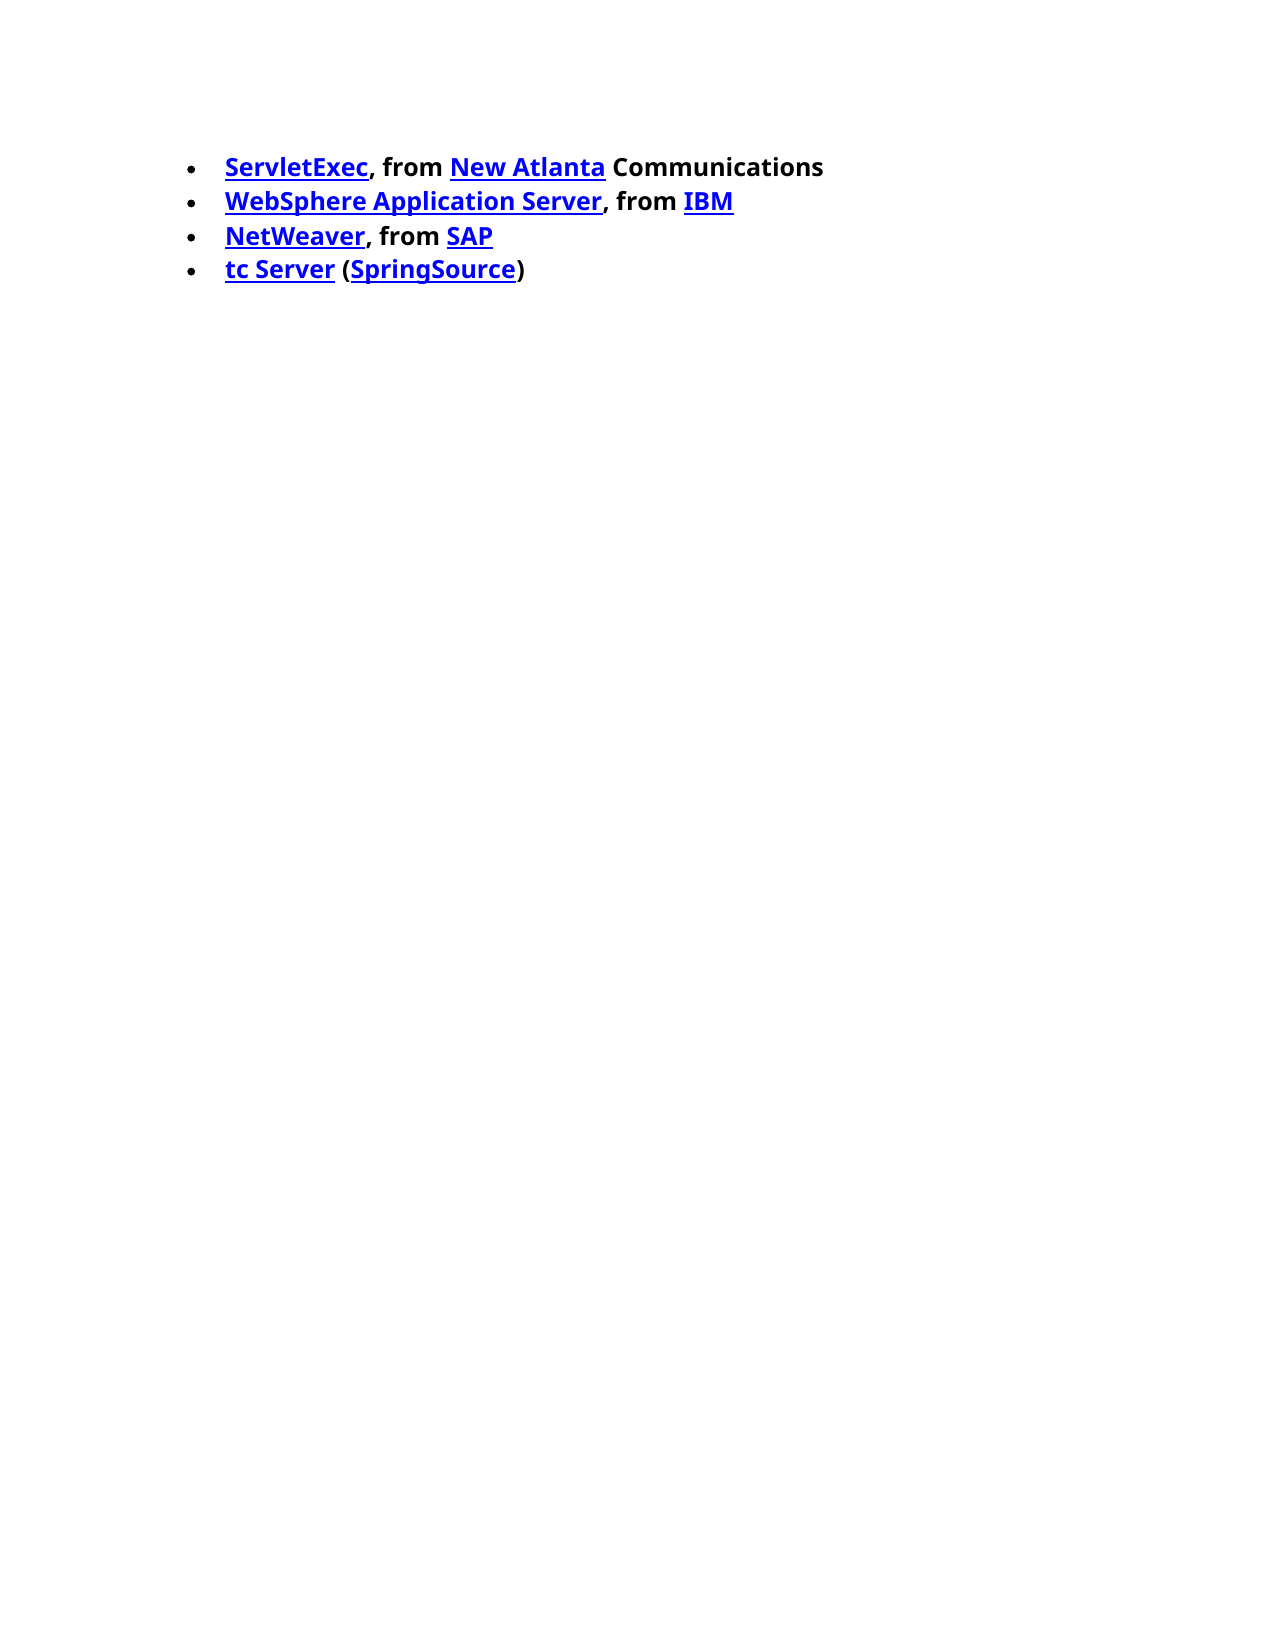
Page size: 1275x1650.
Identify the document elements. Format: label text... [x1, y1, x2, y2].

list tc Server (SpringSource) [187, 252, 1125, 286]
list ServletExec, from New Atlanta Communications [187, 150, 1125, 184]
list NetWeaver, from SAP [187, 218, 1125, 252]
list WebSphere Application Server, from IBM [187, 184, 1125, 218]
